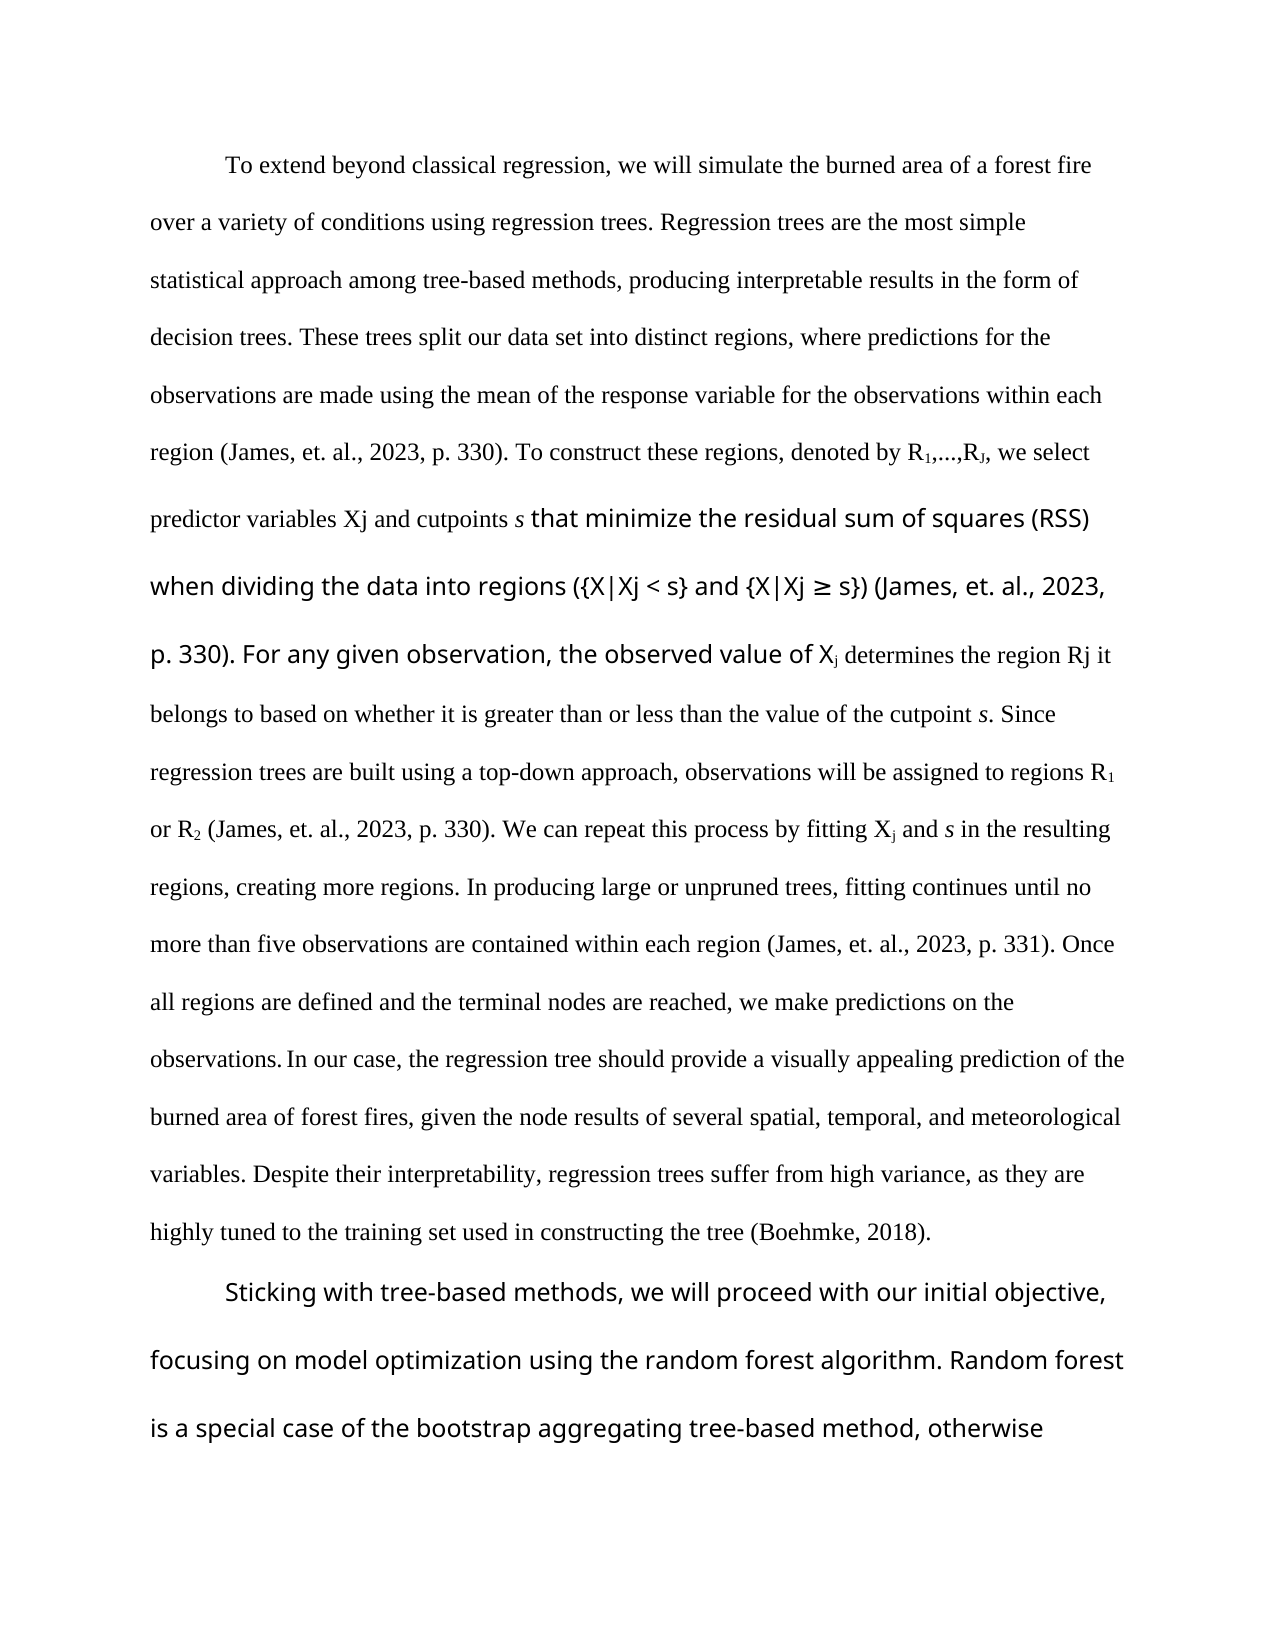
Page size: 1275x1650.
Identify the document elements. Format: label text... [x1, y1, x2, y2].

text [150, 1274, 1125, 1445]
text To extend beyond classical regression, we will simulate the burned area of a forest fire over a variety of conditions using regression trees. Regression trees are the most simple statistical approach among tree-based methods, producing interpretable results in the form of decision trees. These trees split our data set into distinct regions, where predictions for the observations are made using the mean of the response variable for the observations within each region (James, et. al., 2023, p. 330). To construct these regions, denoted by R1,...,RJ, we select predictor variables Xj and cutpoints s that minimize the residual sum of squares (RSS) when dividing the data into regions ({X|Xj < s} and {X|Xj ≥ s}) (James, et. al., 2023, p. 330). For any given observation, the observed value of Xj determines the region Rj it belongs to based on whether it is greater than or less than the value of the cutpoint s. Since regression trees are built using a top-down approach, observations will be assigned to regions R1 or R2 (James, et. al., 2023, p. 330). We can repeat this process by fitting Xj and s in the resulting regions, creating more regions. In producing large or unpruned trees, fitting continues until no more than five observations are contained within each region (James, et. al., 2023, p. 331). Once all regions are defined and the terminal nodes are reached, we make predictions on the observations. In our case, the regression tree should provide a visually appealing prediction of the burned area of forest fires, given the node results of several spatial, temporal, and meteorological variables. Despite their interpretability, regression trees suffer from high variance, as they are highly tuned to the training set used in constructing the tree (Boehmke, 2018). [150, 150, 1125, 1246]
